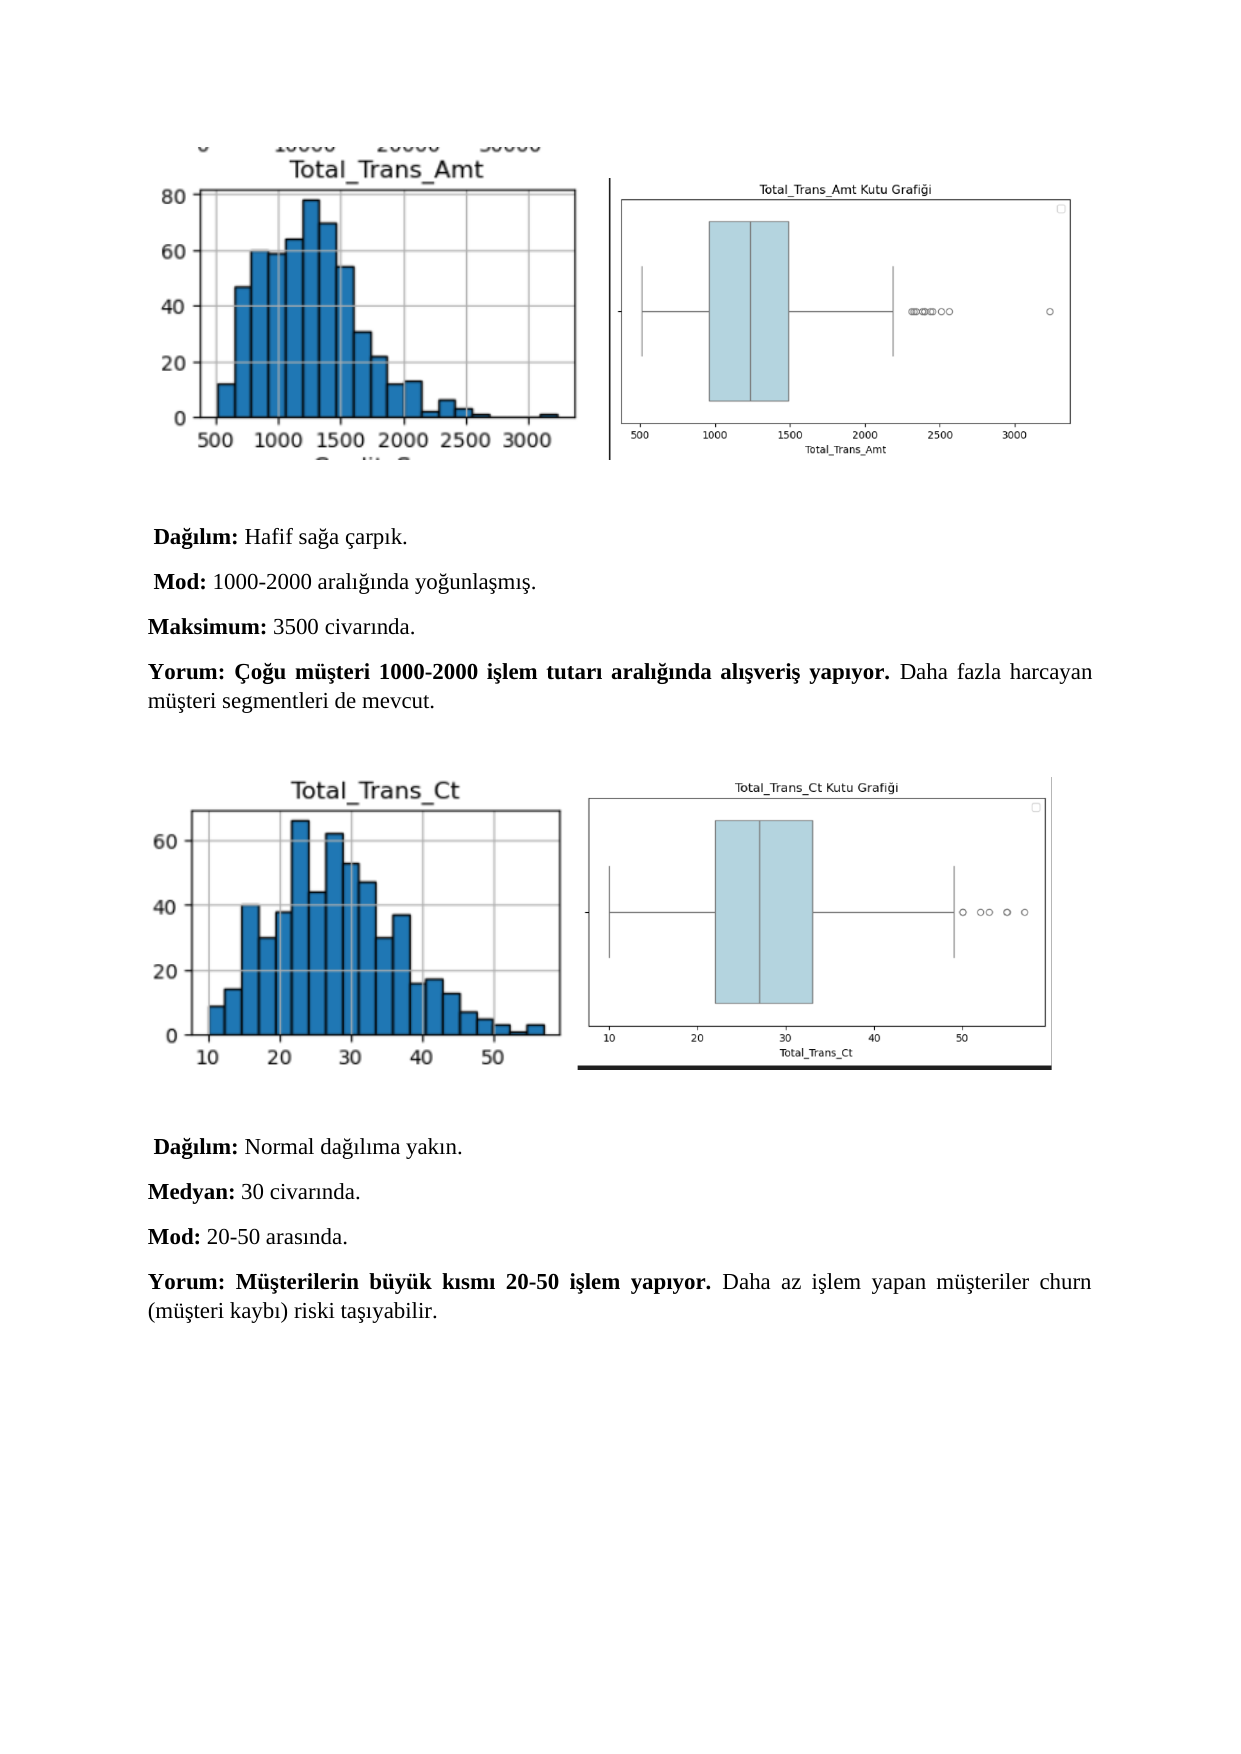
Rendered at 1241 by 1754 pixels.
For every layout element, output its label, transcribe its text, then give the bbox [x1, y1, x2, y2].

text Dağılım: Normal dağılıma yakın. [148, 1133, 1093, 1159]
text Mod: 20-50 arasında. [148, 1223, 1093, 1249]
text Medyan: 30 civarında. [148, 1178, 1093, 1204]
text Mod: 1000-2000 aralığında yoğunlaşmış. [148, 568, 1093, 594]
text Maksimum: 3500 civarında. [148, 613, 1093, 640]
text Dağılım: Hafif sağa çarpık. [148, 523, 1093, 549]
text Yorum: Çoğu müşteri 1000-2000 işlem tutarı aralığında alışveriş yapıyor. Daha fazla harcayan müşteri segmentleri de mevcut. [148, 658, 1093, 713]
picture [147, 777, 1052, 1070]
text Yorum: Müşterilerin büyük kısmı 20-50 işlem yapıyor. Daha az işlem yapan müşteriler churn (müşteri kaybı) riski taşıyabilir. [148, 1268, 1093, 1323]
picture [147, 147, 1074, 460]
